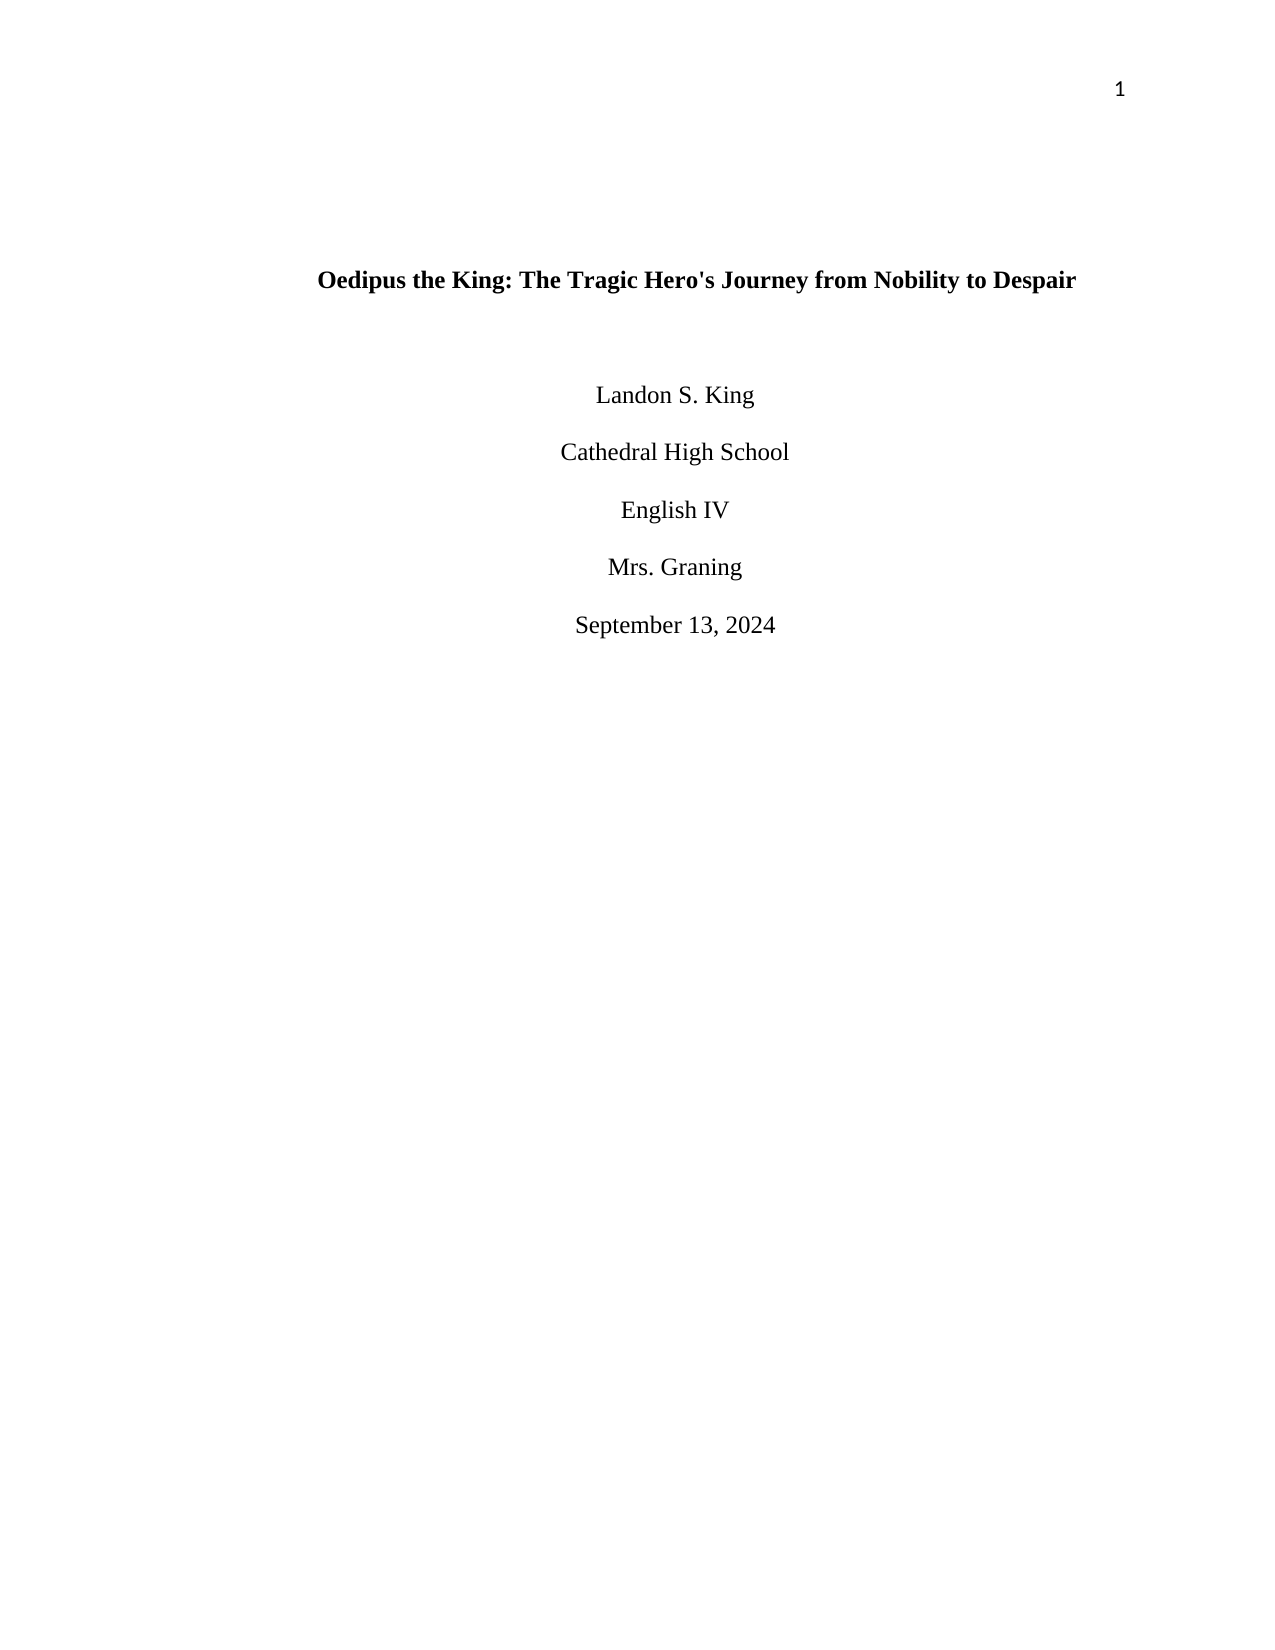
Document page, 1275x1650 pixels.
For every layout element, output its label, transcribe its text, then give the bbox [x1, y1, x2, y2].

text Cathedral High School [150, 437, 1125, 466]
text English IV [150, 495, 1125, 524]
text Mrs. Graning [150, 552, 1125, 581]
text Oedipus the King: The Tragic Hero's Journey from Nobility to Despair [150, 265, 1125, 294]
text September 13, 2024 [150, 610, 1125, 639]
text Landon S. King [150, 380, 1125, 409]
